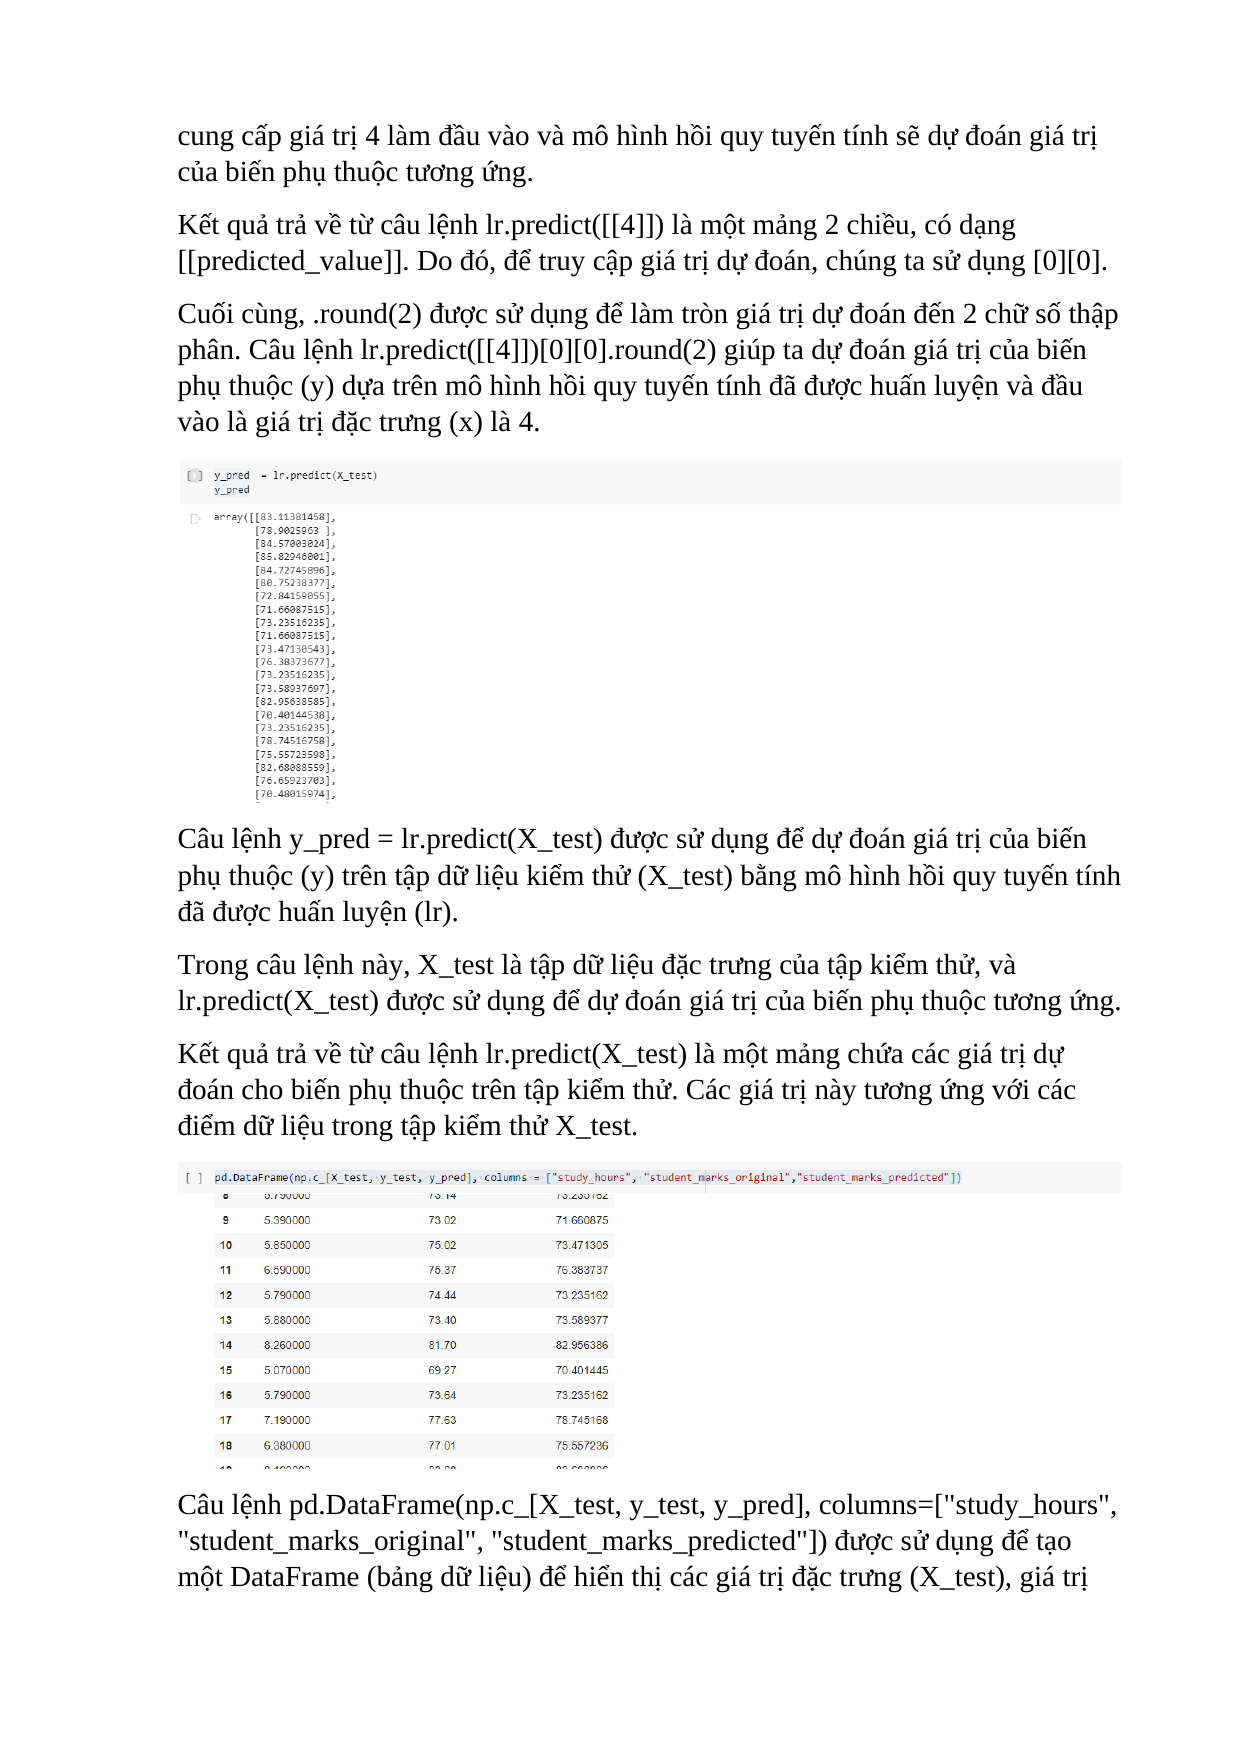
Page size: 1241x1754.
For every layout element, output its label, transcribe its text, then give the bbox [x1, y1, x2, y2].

text Cuối cùng, .round(2) được sử dụng để làm tròn giá trị dự đoán đến 2 chữ số thập phân. Câu lệnh lr.predict([[4]])[0][0].round(2) giúp ta dự đoán giá trị của biến phụ thuộc (y) dựa trên mô hình hồi quy tuyến tính đã được huấn luyện và đầu vào là giá trị đặc trưng (x) là 4. [177, 296, 1122, 438]
text Kết quả trả về từ câu lệnh lr.predict([[4]]) là một mảng 2 chiều, có dạng [[predicted_value]]. Do đó, để truy cập giá trị dự đoán, chúng ta sử dụng [0][0]. [177, 207, 1122, 277]
picture [177, 457, 1123, 803]
text Câu lệnh y_pred = lr.predict(X_test) được sử dụng để dự đoán giá trị của biến phụ thuộc (y) trên tập dữ liệu kiểm thử (X_test) bằng mô hình hồi quy tuyến tính đã được huấn luyện (lr). [177, 822, 1122, 927]
text Kết quả trả về từ câu lệnh lr.predict(X_test) là một mảng chứa các giá trị dự đoán cho biến phụ thuộc trên tập kiểm thử. Các giá trị này tương ứng với các điểm dữ liệu trong tập kiểm thử X_test. [177, 1036, 1122, 1142]
text Trong câu lệnh này, X_test là tập dữ liệu đặc trưng của tập kiểm thử, và lr.predict(X_test) được sử dụng để dự đoán giá trị của biến phụ thuộc tương ứng. [177, 947, 1122, 1016]
picture [177, 1160, 1123, 1469]
